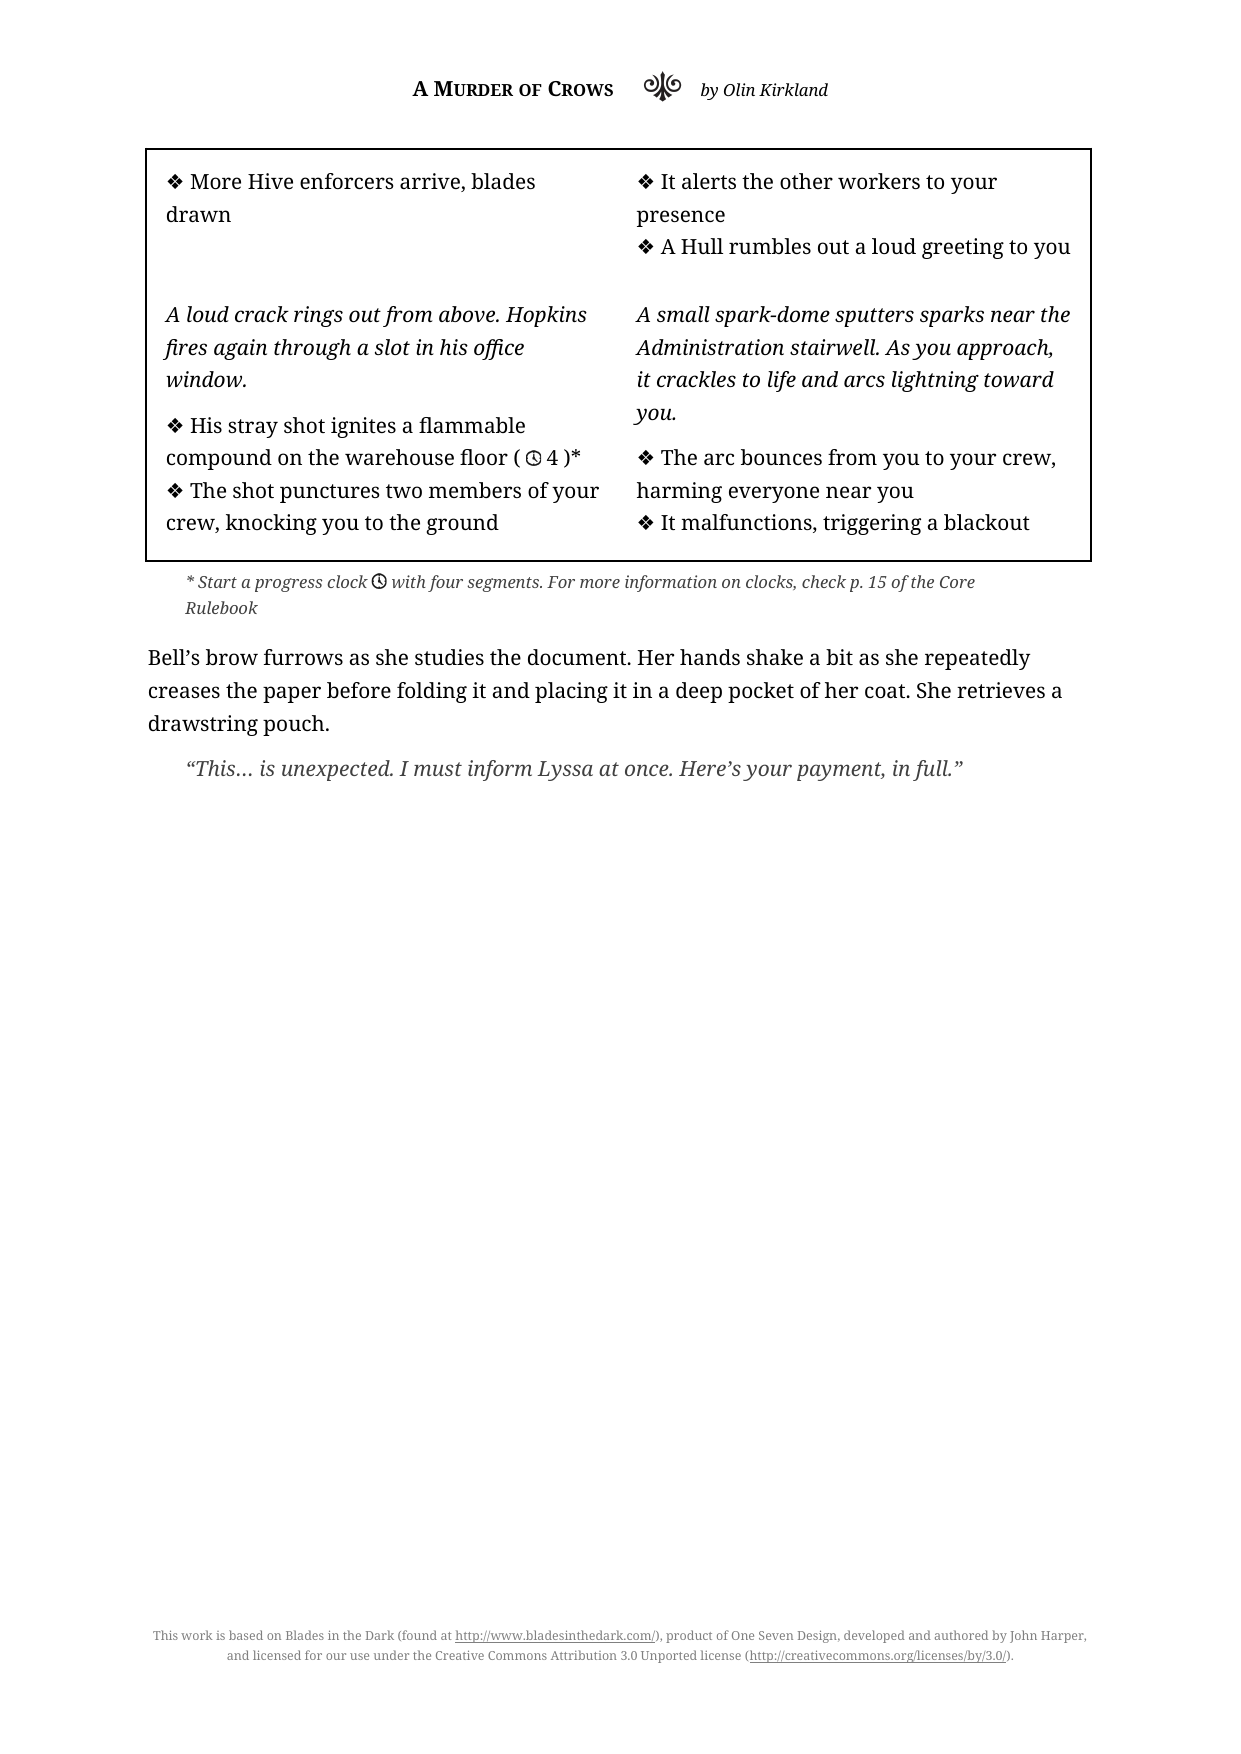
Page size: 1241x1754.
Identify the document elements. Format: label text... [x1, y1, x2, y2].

text Bell’s brow furrows as she studies the document. Her hands shake a bit as she repeatedly creases the paper before folding it and placing it in a deep pocket of her coat. She retrieves a drawstring pouch. [148, 643, 1093, 737]
table_cell [147, 150, 1090, 560]
picture [526, 450, 542, 466]
picture [371, 573, 387, 589]
text “This… is unexpected. I must inform Lyssa at once. Here’s your payment, in full.” [185, 754, 1048, 782]
text * Start a progress clock with four segments. For more information on clocks, check p. 15 of the Core Rulebook [185, 571, 1029, 619]
picture [637, 68, 690, 104]
